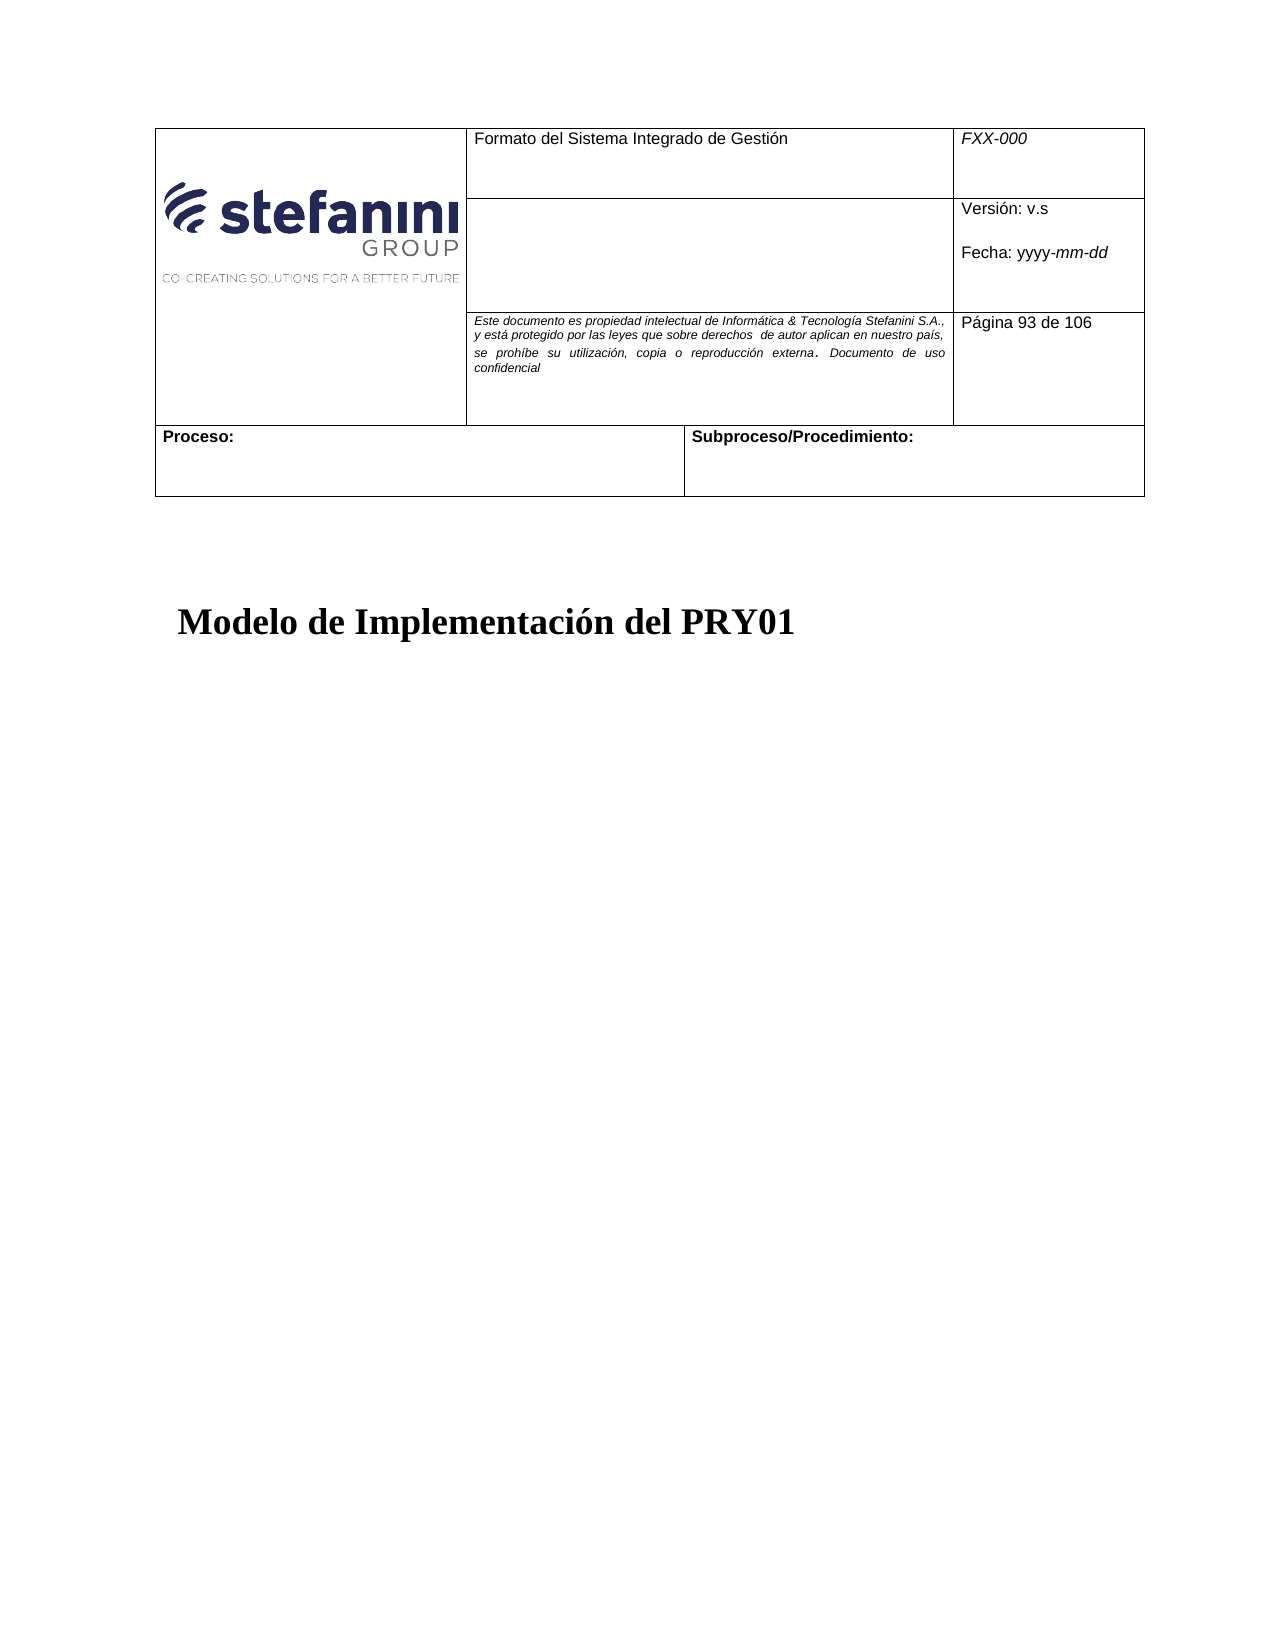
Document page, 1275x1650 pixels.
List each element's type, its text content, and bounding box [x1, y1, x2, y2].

picture [162, 182, 460, 286]
subtitle Modelo de Implementación del PRY01 [177, 599, 1098, 642]
